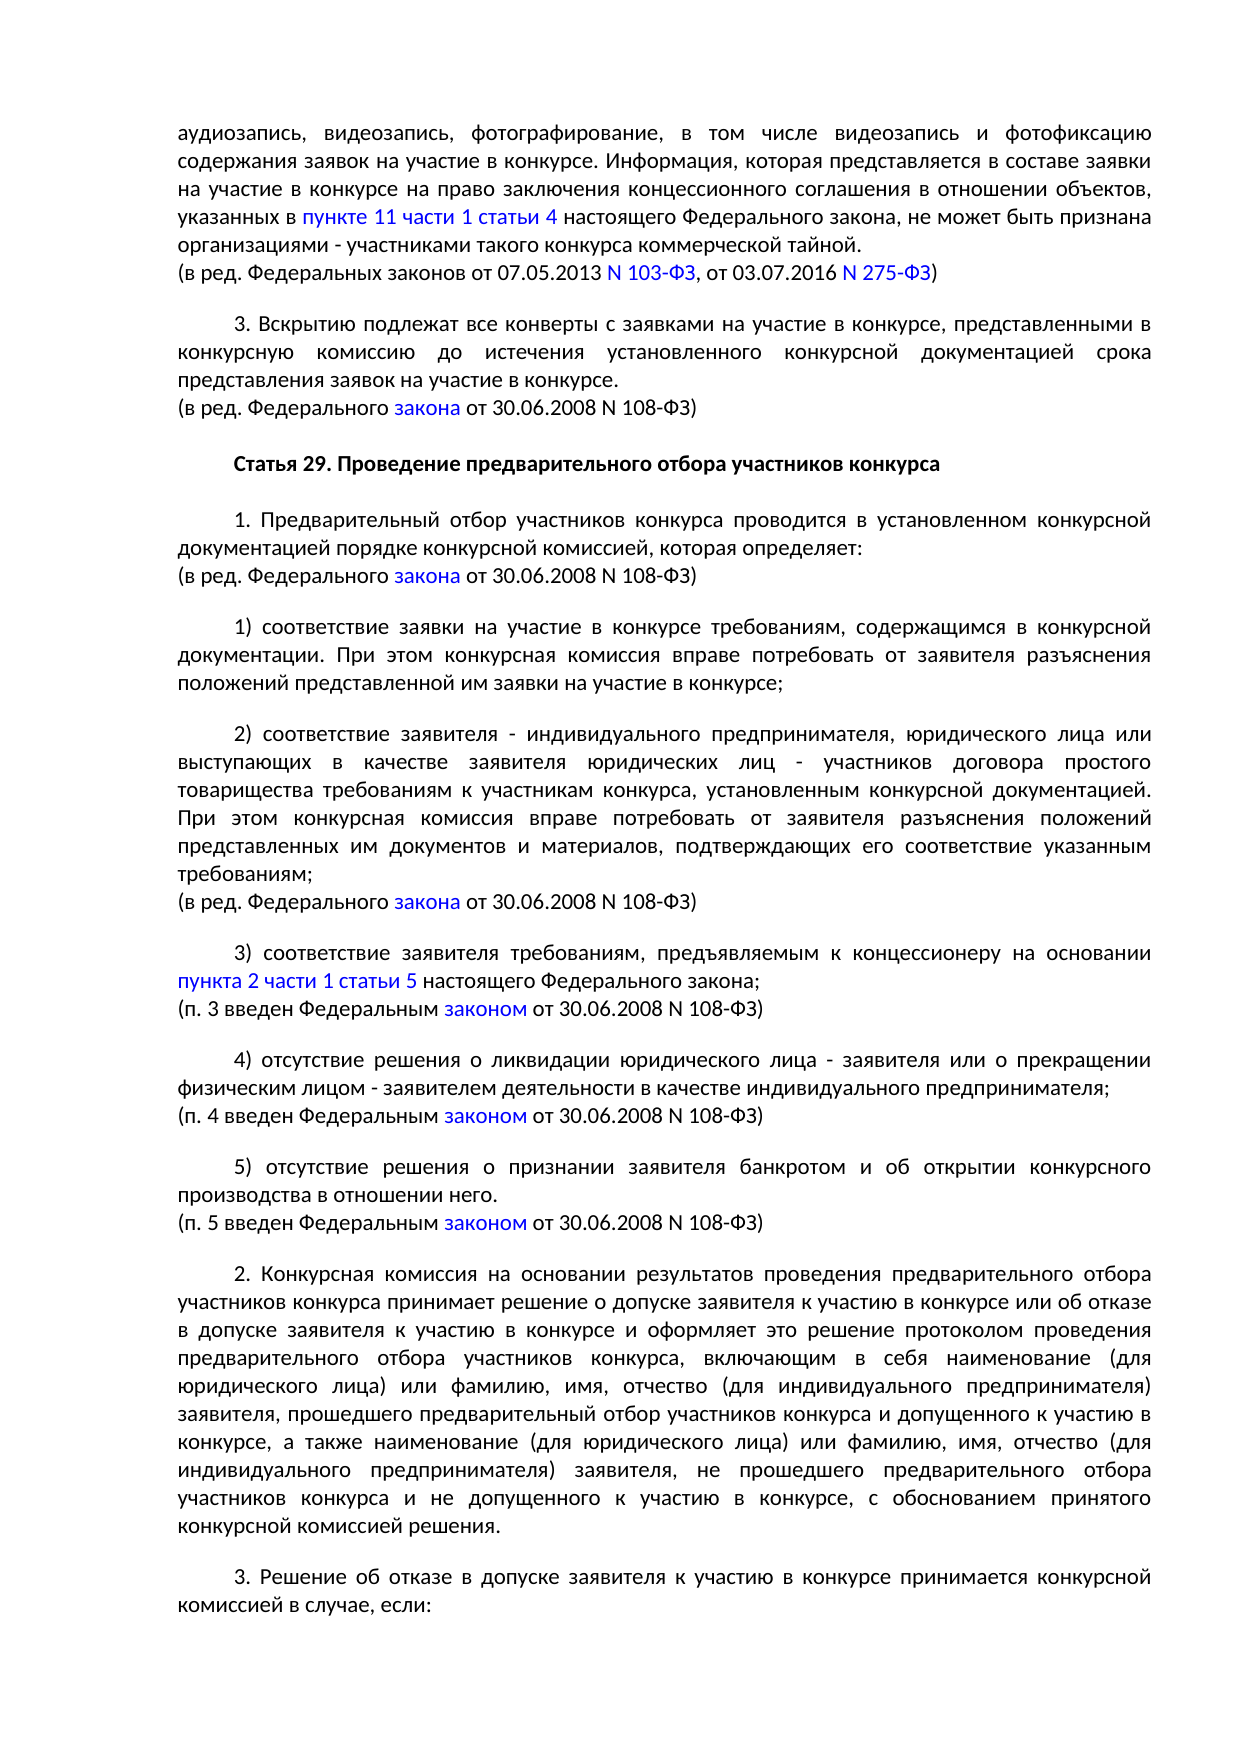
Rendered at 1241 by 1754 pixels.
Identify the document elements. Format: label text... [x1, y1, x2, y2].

text 3. Решение об отказе в допуске заявителя к участию в конкурсе принимается конкурсной комиссией в случае, если: [177, 1562, 1152, 1618]
text (п. 3 введен Федеральным законом от 30.06.2008 N 108-ФЗ) [177, 994, 1152, 1022]
title Статья 29. Проведение предварительного отбора участников конкурса [177, 449, 1152, 477]
text (в ред. Федерального закона от 30.06.2008 N 108-ФЗ) [177, 561, 1152, 589]
text 4) отсутствие решения о ликвидации юридического лица - заявителя или о прекращении физическим лицом - заявителем деятельности в качестве индивидуального предпринимателя; [177, 1045, 1152, 1101]
text 1) соответствие заявки на участие в конкурсе требованиям, содержащимся в конкурсной документации. При этом конкурсная комиссия вправе потребовать от заявителя разъяснения положений представленной им заявки на участие в конкурсе; [177, 612, 1152, 696]
text 1. Предварительный отбор участников конкурса проводится в установленном конкурсной документацией порядке конкурсной комиссией, которая определяет: [177, 505, 1152, 561]
text (п. 4 введен Федеральным законом от 30.06.2008 N 108-ФЗ) [177, 1101, 1152, 1129]
text 2. Конкурсная комиссия на основании результатов проведения предварительного отбора участников конкурса принимает решение о допуске заявителя к участию в конкурсе или об отказе в допуске заявителя к участию в конкурсе и оформляет это решение протоколом проведения предварительного отбора участников конкурса, включающим в себя наименование (для юридического лица) или фамилию, имя, отчество (для индивидуального предпринимателя) заявителя, прошедшего предварительный отбор участников конкурса и допущенного к участию в конкурсе, а также наименование (для юридического лица) или фамилию, имя, отчество (для индивидуального предпринимателя) заявителя, не прошедшего предварительного отбора участников конкурса и не допущенного к участию в конкурсе, с обоснованием принятого конкурсной комиссией решения. [177, 1259, 1152, 1539]
text 3) соответствие заявителя требованиям, предъявляемым к концессионеру на основании пункта 2 части 1 статьи 5 настоящего Федерального закона; [177, 938, 1152, 994]
text (в ред. Федерального закона от 30.06.2008 N 108-ФЗ) [177, 393, 1152, 421]
text (в ред. Федерального закона от 30.06.2008 N 108-ФЗ) [177, 887, 1152, 915]
text (в ред. Федеральных законов от 07.05.2013 N 103-ФЗ, от 03.07.2016 N 275-ФЗ) [177, 258, 1152, 286]
text 3. Вскрытию подлежат все конверты с заявками на участие в конкурсе, представленными в конкурсную комиссию до истечения установленного конкурсной документацией срока представления заявок на участие в конкурсе. [177, 309, 1152, 393]
text (п. 5 введен Федеральным законом от 30.06.2008 N 108-ФЗ) [177, 1208, 1152, 1236]
text 5) отсутствие решения о признании заявителя банкротом и об открытии конкурсного производства в отношении него. [177, 1152, 1152, 1208]
text 2) соответствие заявителя - индивидуального предпринимателя, юридического лица или выступающих в качестве заявителя юридических лиц - участников договора простого товарищества требованиям к участникам конкурса, установленным конкурсной документацией. При этом конкурсная комиссия вправе потребовать от заявителя разъяснения положений представленных им документов и материалов, подтверждающих его соответствие указанным требованиям; [177, 719, 1152, 887]
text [177, 118, 1152, 258]
